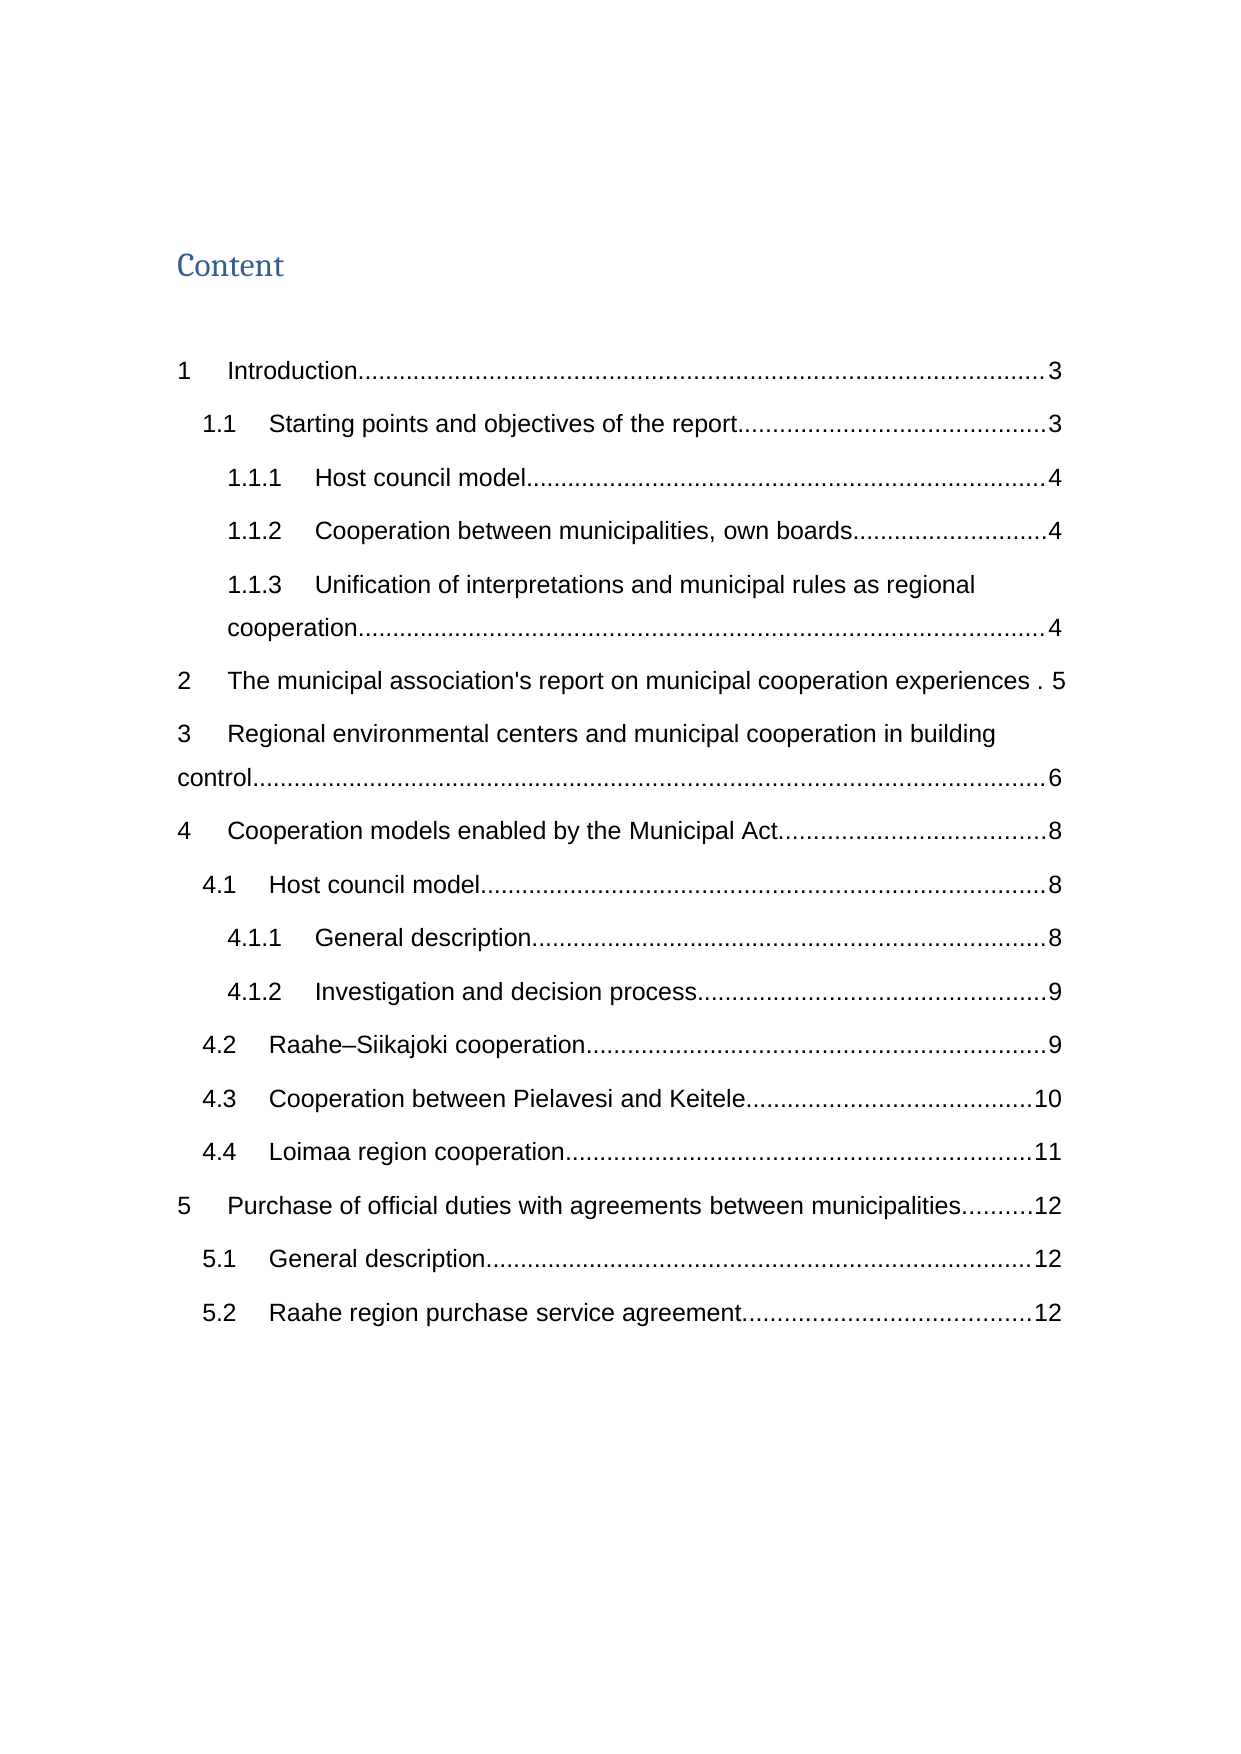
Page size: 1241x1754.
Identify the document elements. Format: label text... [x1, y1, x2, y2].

text Content [177, 246, 1192, 284]
